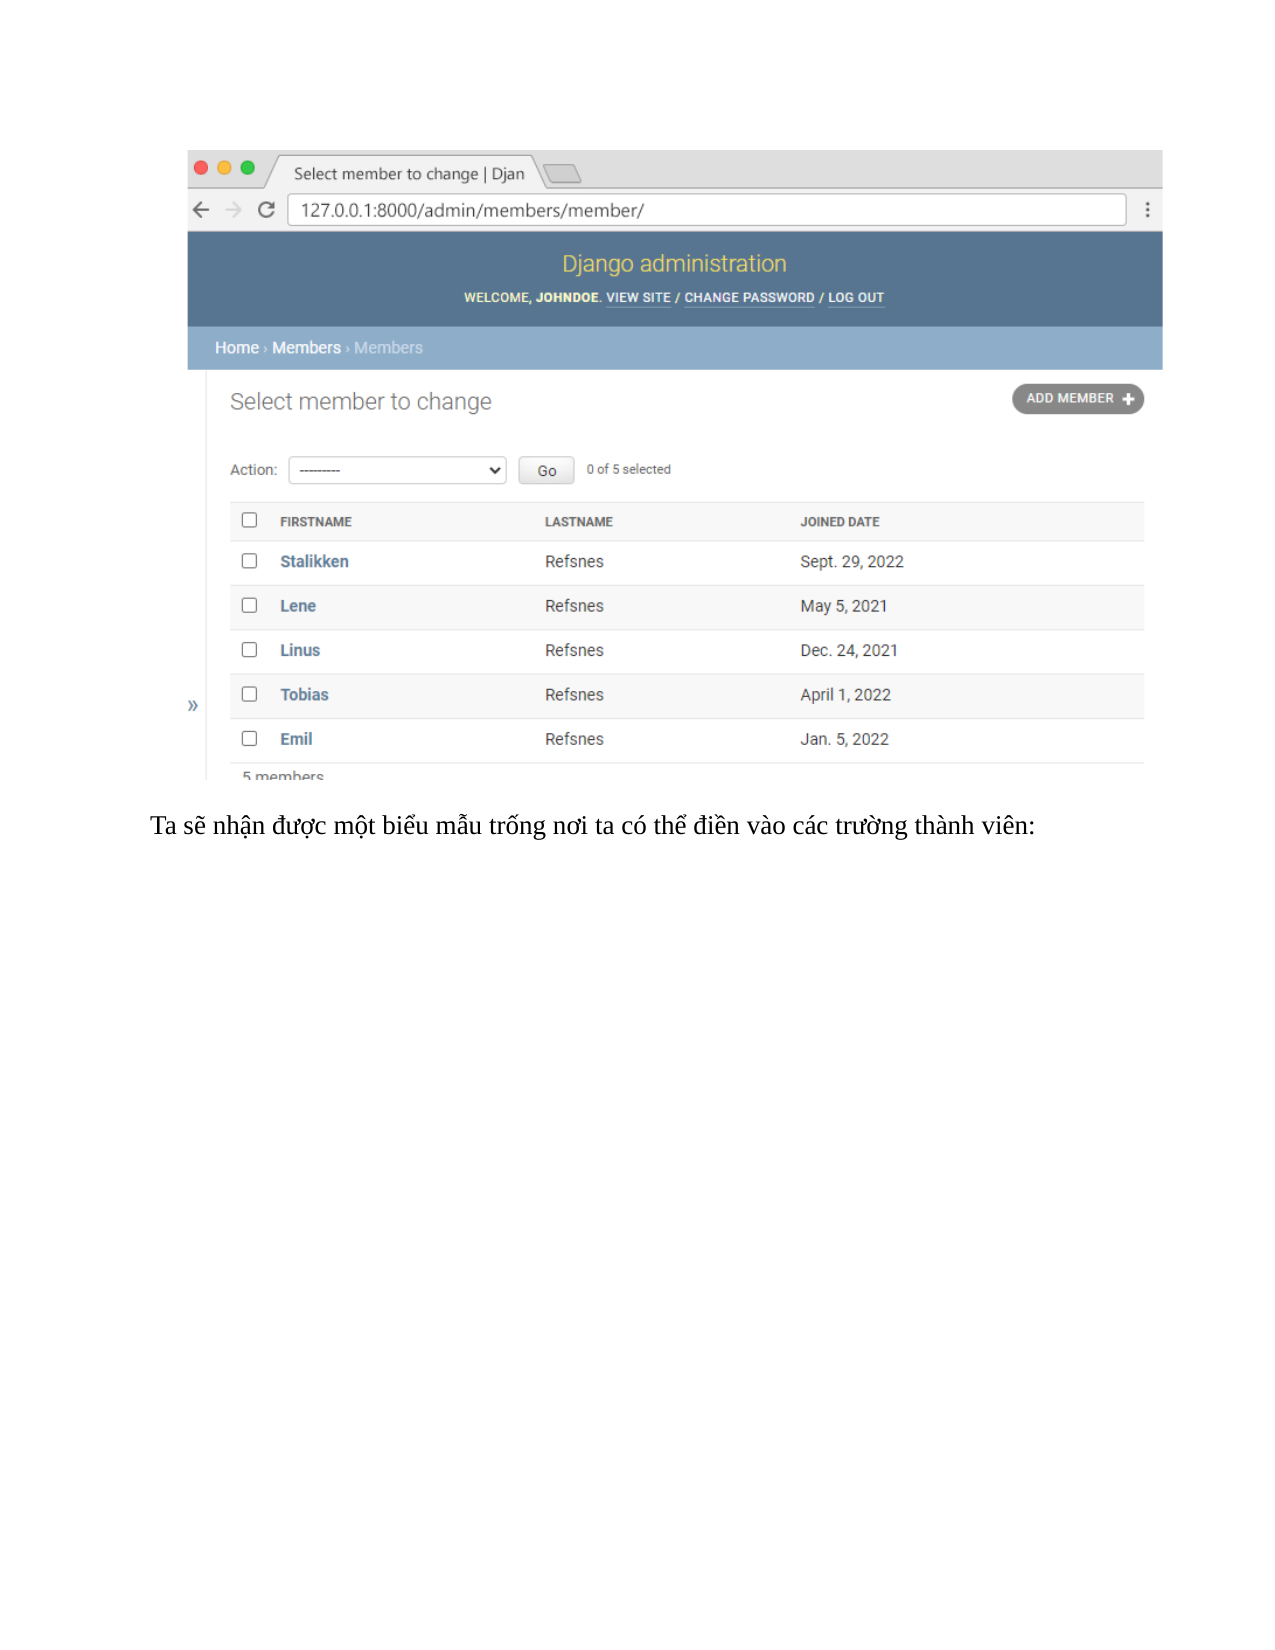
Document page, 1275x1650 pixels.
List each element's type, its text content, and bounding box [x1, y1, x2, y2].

text Ta sẽ nhận được một biểu mẫu trống nơi ta có thể điền vào các trường thành viên: [150, 809, 1125, 840]
picture [187, 150, 1163, 780]
